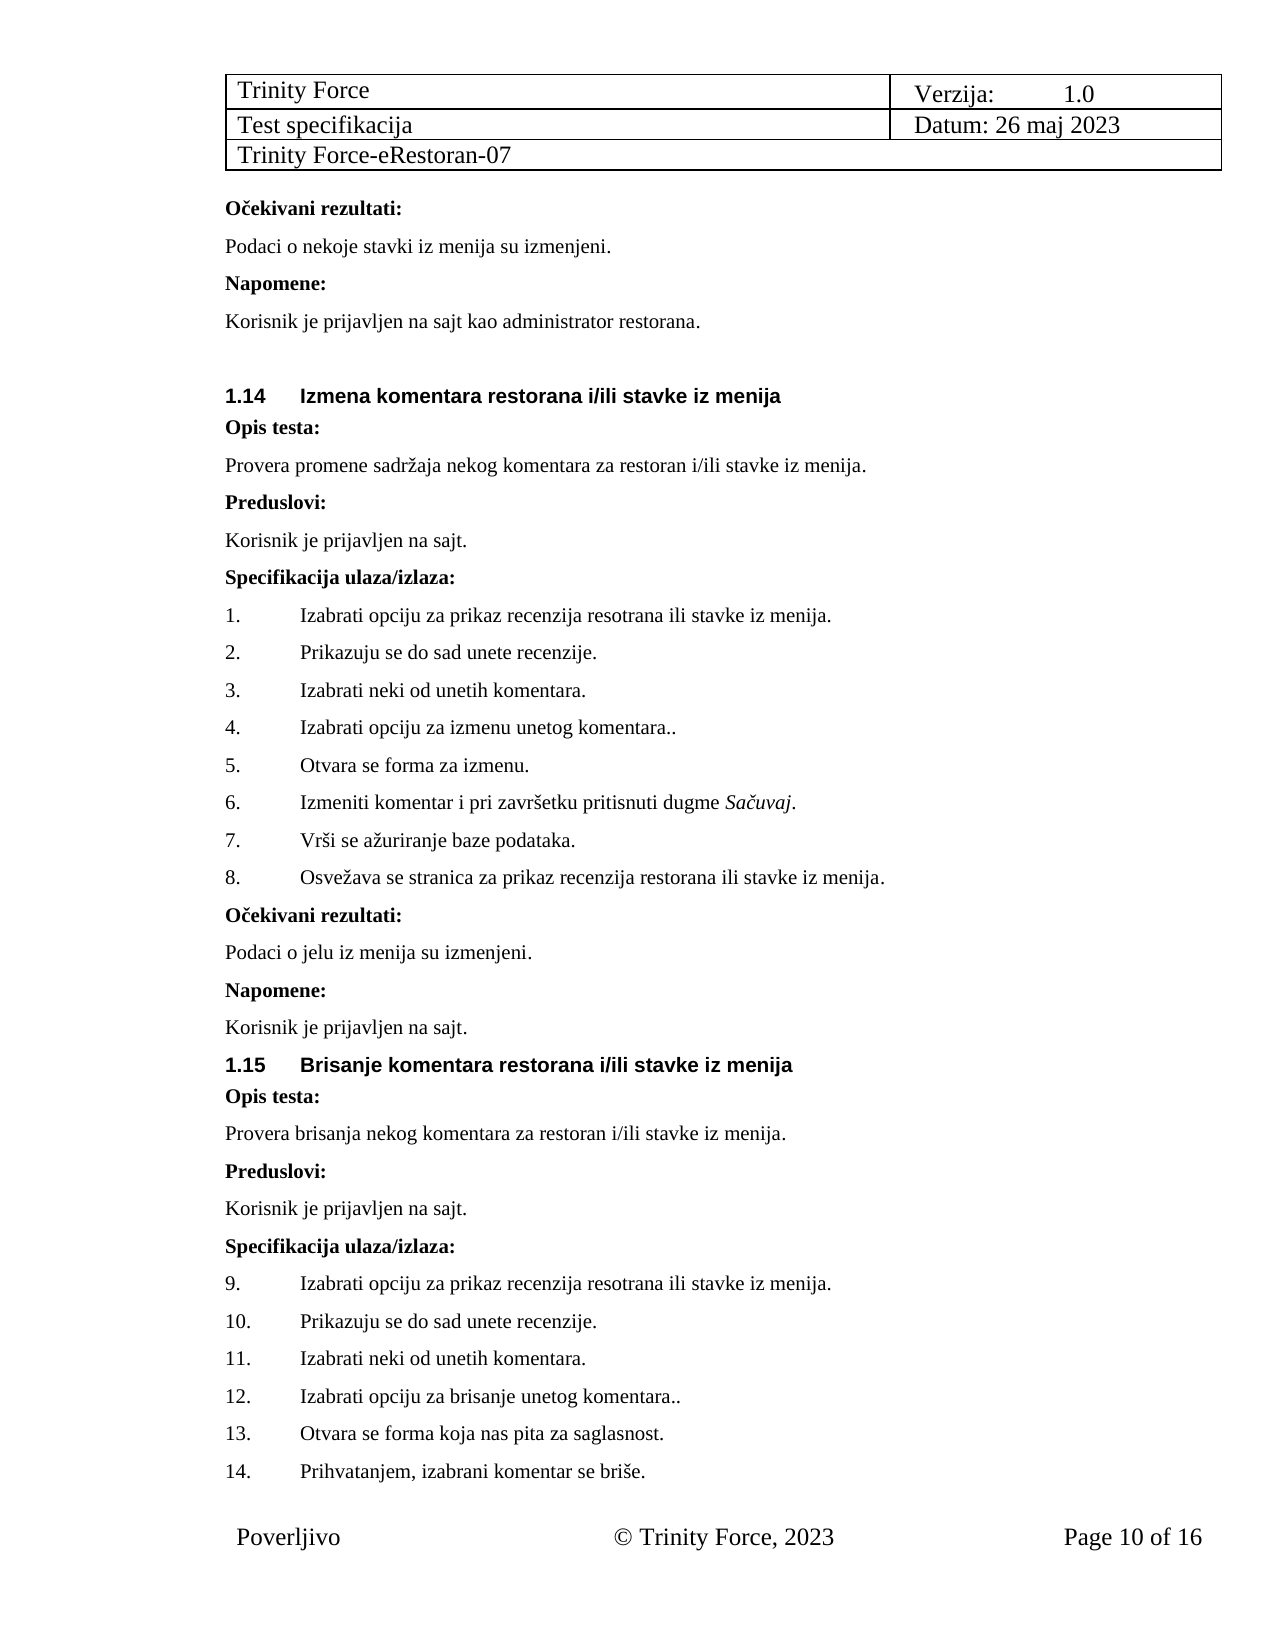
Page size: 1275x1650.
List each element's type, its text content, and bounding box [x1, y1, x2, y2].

list Izabrati opciju za prikaz recenzija resotrana ili stavke iz menija. [225, 1270, 1125, 1295]
list Vrši se ažuriranje baze podataka. [225, 827, 1125, 852]
list Otvara se forma za izmenu. [225, 752, 1125, 777]
text Korisnik je prijavljen na sajt. [225, 1195, 1125, 1220]
text Preduslovi: [225, 489, 1125, 514]
text Očekivani rezultati: [225, 195, 1125, 220]
text Korisnik je prijavljen na sajt kao administrator restorana. [225, 308, 1125, 333]
text Provera promene sadržaja nekog komentara za restoran i/ili stavke iz menija. [225, 452, 1125, 477]
list Izmeniti komentar i pri završetku pritisnuti dugme Sačuvaj. [225, 789, 1125, 814]
text Specifikacija ulaza/izlaza: [225, 1233, 1125, 1258]
text Opis testa: [225, 1083, 1125, 1108]
text Podaci o jelu iz menija su izmenjeni. [225, 939, 1125, 964]
list Prikazuju se do sad unete recenzije. [225, 639, 1125, 664]
list Osvežava se stranica za prikaz recenzija restorana ili stavke iz menija. [225, 864, 1125, 889]
text Specifikacija ulaza/izlaza: [225, 564, 1125, 589]
text Podaci o nekoje stavki iz menija su izmenjeni. [225, 233, 1125, 258]
list Prihvatanjem, izabrani komentar se briše. [225, 1458, 1125, 1483]
text Napomene: [225, 270, 1125, 295]
list Otvara se forma koja nas pita za saglasnost. [225, 1420, 1125, 1445]
text Očekivani rezultati: [225, 902, 1125, 927]
text Korisnik je prijavljen na sajt. [225, 527, 1125, 552]
subtitle Izmena komentara restorana i/ili stavke iz menija [225, 383, 1125, 408]
list Izabrati opciju za brisanje unetog komentara.. [225, 1383, 1125, 1408]
text 1. Izabrati opciju za prikaz recenzija resotrana ili stavke iz menija. [225, 602, 1125, 627]
list Izabrati opciju za izmenu unetog komentara.. [225, 714, 1125, 739]
list Prikazuju se do sad unete recenzije. [225, 1308, 1125, 1333]
text Korisnik je prijavljen na sajt. [225, 1014, 1125, 1039]
list Izabrati neki od unetih komentara. [225, 677, 1125, 702]
text Preduslovi: [225, 1158, 1125, 1183]
list Izabrati neki od unetih komentara. [225, 1345, 1125, 1370]
text Napomene: [225, 977, 1125, 1002]
subtitle 1.15 Brisanje komentara restorana i/ili stavke iz menija [225, 1052, 1125, 1077]
text Opis testa: [225, 414, 1125, 439]
text Provera brisanja nekog komentara za restoran i/ili stavke iz menija. [225, 1120, 1125, 1145]
